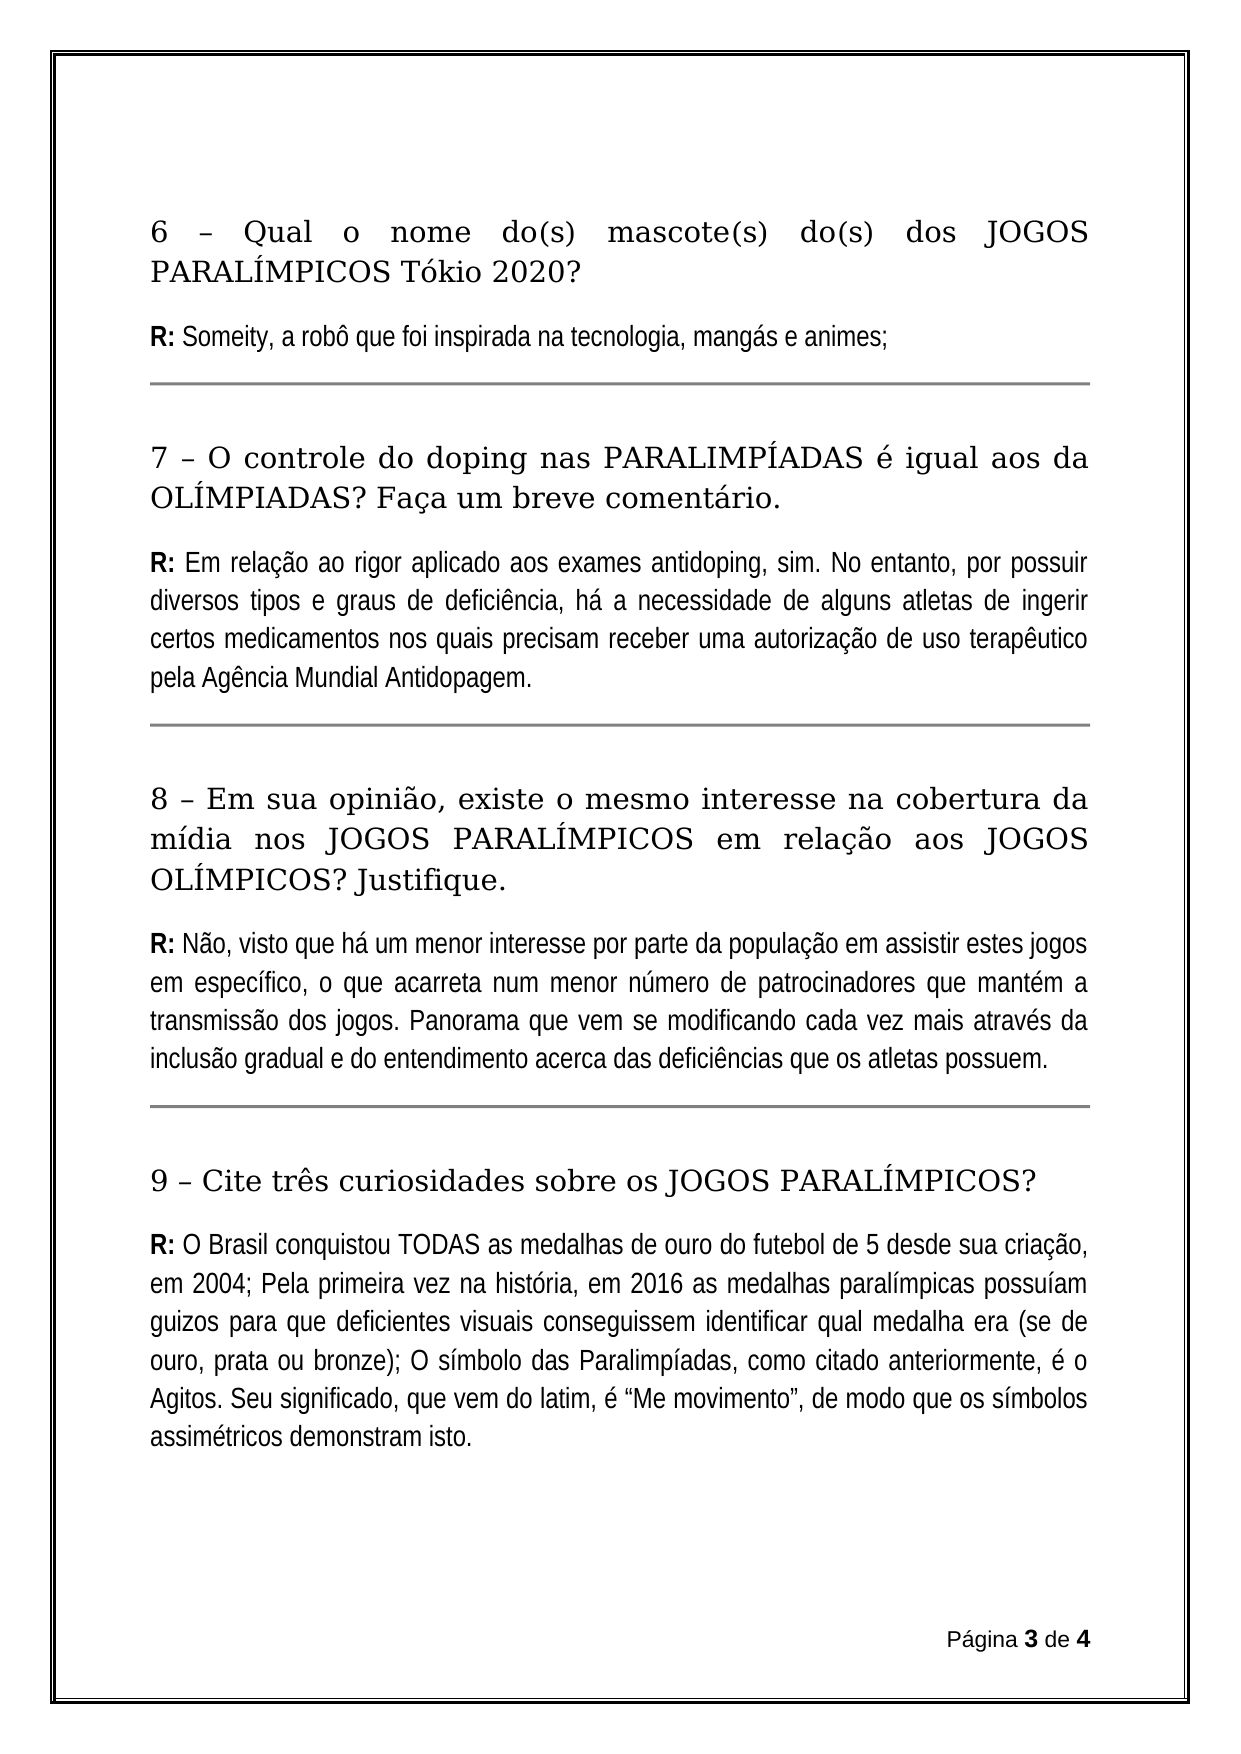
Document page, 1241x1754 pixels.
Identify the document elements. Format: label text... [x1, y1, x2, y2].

text 7 – O controle do doping nas PARALIMPÍADAS é igual aos da OLÍMPIADAS? Faça um breve comentário. [150, 439, 1090, 514]
text R: Someity, a robô que foi inspirada na tecnologia, mangás e animes; [150, 319, 1090, 352]
text R: O Brasil conquistou TODAS as medalhas de ouro do futebol de 5 desde sua criação, em 2004; Pela primeira vez na história, em 2016 as medalhas paralímpicas possuíam guizos para que deficientes visuais conseguissem identificar qual medalha era (se de ouro, prata ou bronze); O símbolo das Paralimpíadas, como citado anteriormente, é o Agitos. Seu significado, que vem do latim, é “Me movimento”, de modo que os símbolos assimétricos demonstram isto. [150, 1227, 1090, 1453]
text 9 – Cite três curiosidades sobre os JOGOS PARALÍMPICOS? [150, 1162, 1090, 1197]
text R: Em relação ao rigor aplicado aos exames antidoping, sim. No entanto, por possuir diversos tipos e graus de deficiência, há a necessidade de alguns atletas de ingerir certos medicamentos nos quais precisam receber uma autorização de uso terapêutico pela Agência Mundial Antidopagem. [150, 545, 1090, 693]
text 8 – Em sua opinião, existe o mesmo interesse na cobertura da mídia nos JOGOS PARALÍMPICOS em relação aos JOGOS OLÍMPICOS? Justifique. [150, 781, 1090, 896]
text 6 – Qual o nome do(s) mascote(s) do(s) dos JOGOS PARALÍMPICOS Tókio 2020? [150, 213, 1090, 289]
text R: Não, visto que há um menor interesse por parte da população em assistir estes jogos em específico, o que acarreta num menor número de patrocinadores que mantém a transmissão dos jogos. Panorama que vem se modificando cada vez mais através da inclusão gradual e do entendimento acerca das deficiências que os atletas possuem. [150, 926, 1090, 1075]
